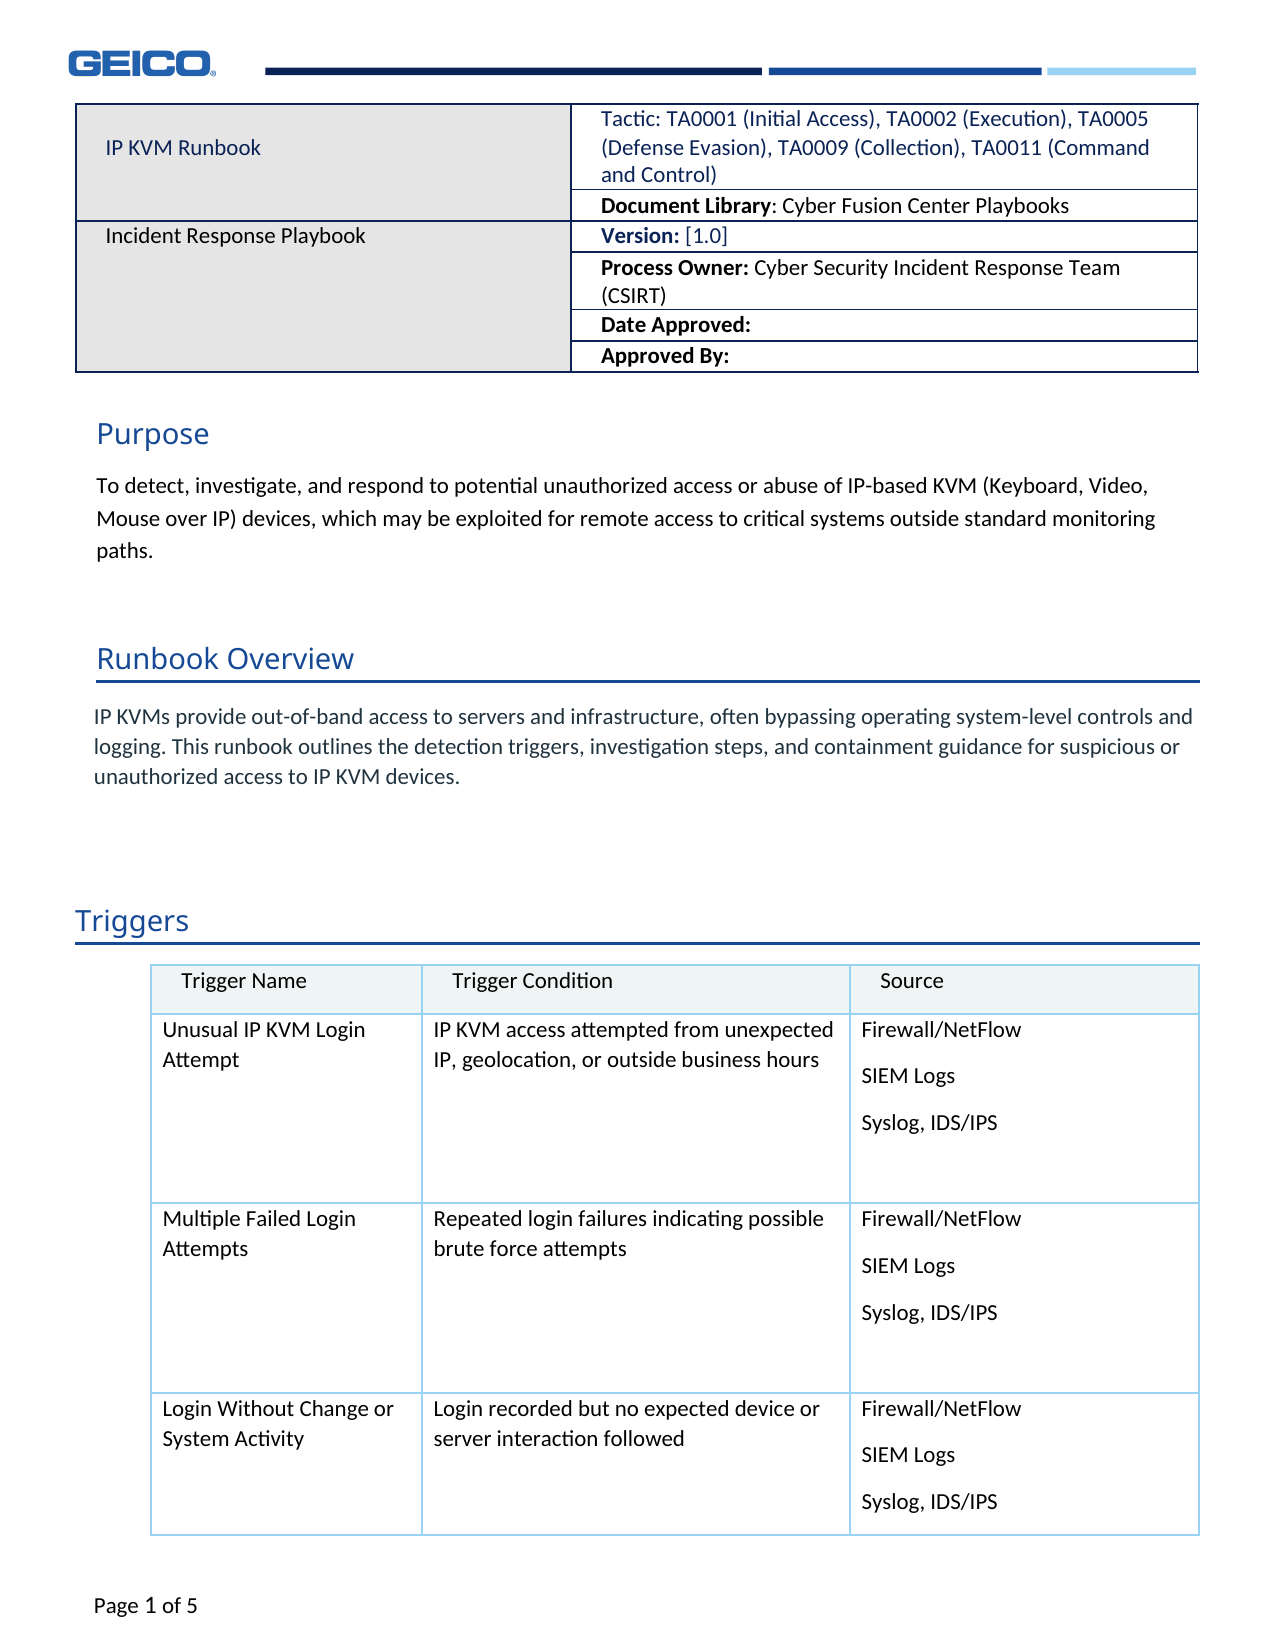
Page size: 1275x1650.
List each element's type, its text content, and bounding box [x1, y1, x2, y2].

text Triggers [75, 809, 1200, 942]
table_header Trigger Condition [423, 966, 849, 1013]
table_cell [851, 1394, 1198, 1534]
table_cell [423, 1394, 849, 1534]
table_header Source [851, 966, 1198, 1013]
text To detect, investigate, and respond to potential unauthorized access or abuse of IP-based KVM (Keyboard, Video, Mouse over IP) devices, which may be exploited for remote access to critical systems outside standard monitoring paths. [96, 471, 1200, 564]
text Runbook Overview [96, 639, 1200, 680]
table_cell Repeated login failures indicating possible brute force attempts [423, 1204, 849, 1392]
text IP KVMs provide out-of-band access to servers and infrastructure, often bypassing operating system-level controls and logging. This runbook outlines the detection triggers, investigation steps, and containment guidance for suspicious or unauthorized access to IP KVM devices. [94, 702, 1200, 790]
table_cell Firewall/NetFlow SIEM Logs Syslog, IDS/IPS [851, 1015, 1198, 1202]
table_cell Unusual IP KVM Login Attempt [152, 1015, 421, 1202]
text Purpose [96, 413, 1200, 453]
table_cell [152, 1394, 421, 1534]
table_header Trigger Name [152, 966, 421, 1013]
table_cell Multiple Failed Login Attempts [152, 1204, 421, 1392]
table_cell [851, 1204, 1198, 1392]
table_cell IP KVM access attempted from unexpected IP, geolocation, or outside business hours [423, 1015, 849, 1202]
picture [53, 35, 225, 97]
